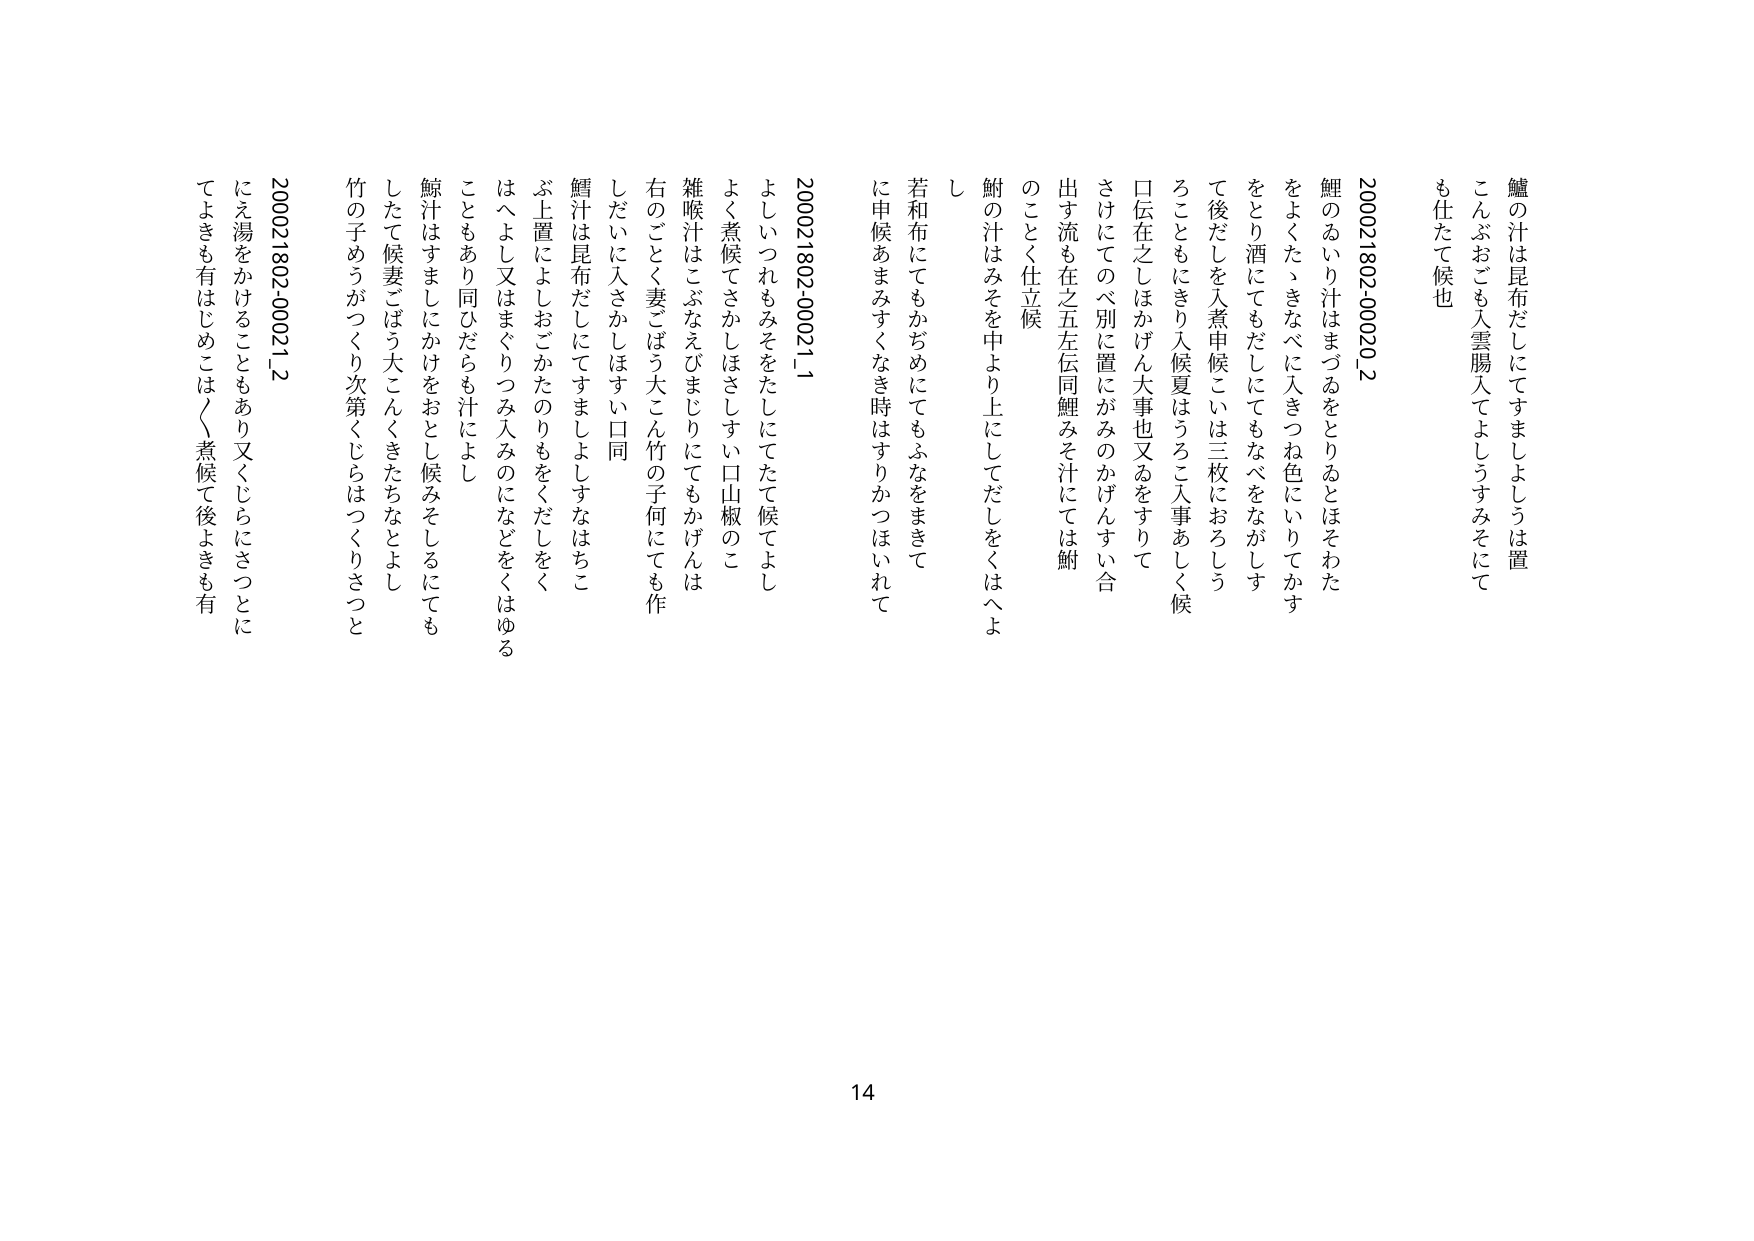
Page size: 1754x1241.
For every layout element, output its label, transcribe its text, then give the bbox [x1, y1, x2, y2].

text をとり酒にてもだしにてもなべをながしす [1237, 177, 1275, 1063]
text こんぶおごも入雲腸入てよしうすみそにて [1462, 177, 1500, 1063]
text のことく仕立候 [1012, 177, 1050, 1063]
text 右のごとく妻ごばう大こん竹の子何にても作 [637, 177, 675, 1063]
text にえ湯をかけることもあり又くじらにさつとに [225, 177, 262, 1063]
text し [937, 177, 975, 1063]
text て後だしを入煮申候こいは三枚におろしう [1200, 177, 1237, 1063]
text 200021802-00020_2 [1350, 177, 1387, 1063]
text ろこともにきり入候夏はうろこ入事あしく候 [1162, 177, 1200, 1063]
text 口伝在之しほかげん大事也又ゐをすりて [1125, 177, 1162, 1063]
text 鯉のゐいり汁はまづゐをとりゐとほそわた [1312, 177, 1350, 1063]
text しだいに入さかしほすい口同 [600, 177, 637, 1063]
text 若和布にてもかぢめにてもふなをまきて [900, 177, 937, 1063]
text 出す流も在之五左伝同鯉みそ汁にては鮒 [1050, 177, 1087, 1063]
text に申候あまみすくなき時はすりかつほいれて [862, 177, 900, 1063]
text はへよし又はまぐりつみ入みのになどをくはゆる [487, 177, 525, 1063]
text 200021802-00021_2 [262, 177, 300, 1063]
text てよきも有はじめこは〳〵煮候て後よきも有 [187, 177, 225, 1063]
text こともあり同ひだらも汁によし [450, 177, 487, 1063]
text ぶ上置によしおごかたのりもをくだしをく [525, 177, 562, 1063]
text 鱸の汁は昆布だしにてすましよしうは置 [1500, 177, 1537, 1063]
text 雑喉汁はこぶなえびまじりにてもかげんは [675, 177, 712, 1063]
text 鯨汁はすましにかけをおとし候みそしるにても [412, 177, 450, 1063]
text も仕たて候也 [1425, 177, 1462, 1063]
text 竹の子めうがつくり次第くじらはつくりさつと [337, 177, 375, 1063]
text 鱈汁は昆布だしにてすましよしすなはちこ [562, 177, 600, 1063]
text よく煮候てさかしほさしすい口山椒のこ [712, 177, 750, 1063]
text をよくたゝきなべに入きつね色にいりてかす [1275, 177, 1312, 1063]
text したて候妻ごばう大こんくきたちなとよし [375, 177, 412, 1063]
text さけにてのべ別に置にがみのかげんすい合 [1087, 177, 1125, 1063]
text 鮒の汁はみそを中より上にしてだしをくはへよ [975, 177, 1012, 1063]
text 200021802-00021_1 [787, 177, 825, 1063]
text よしいつれもみそをたしにてたて候てよし [750, 177, 787, 1063]
